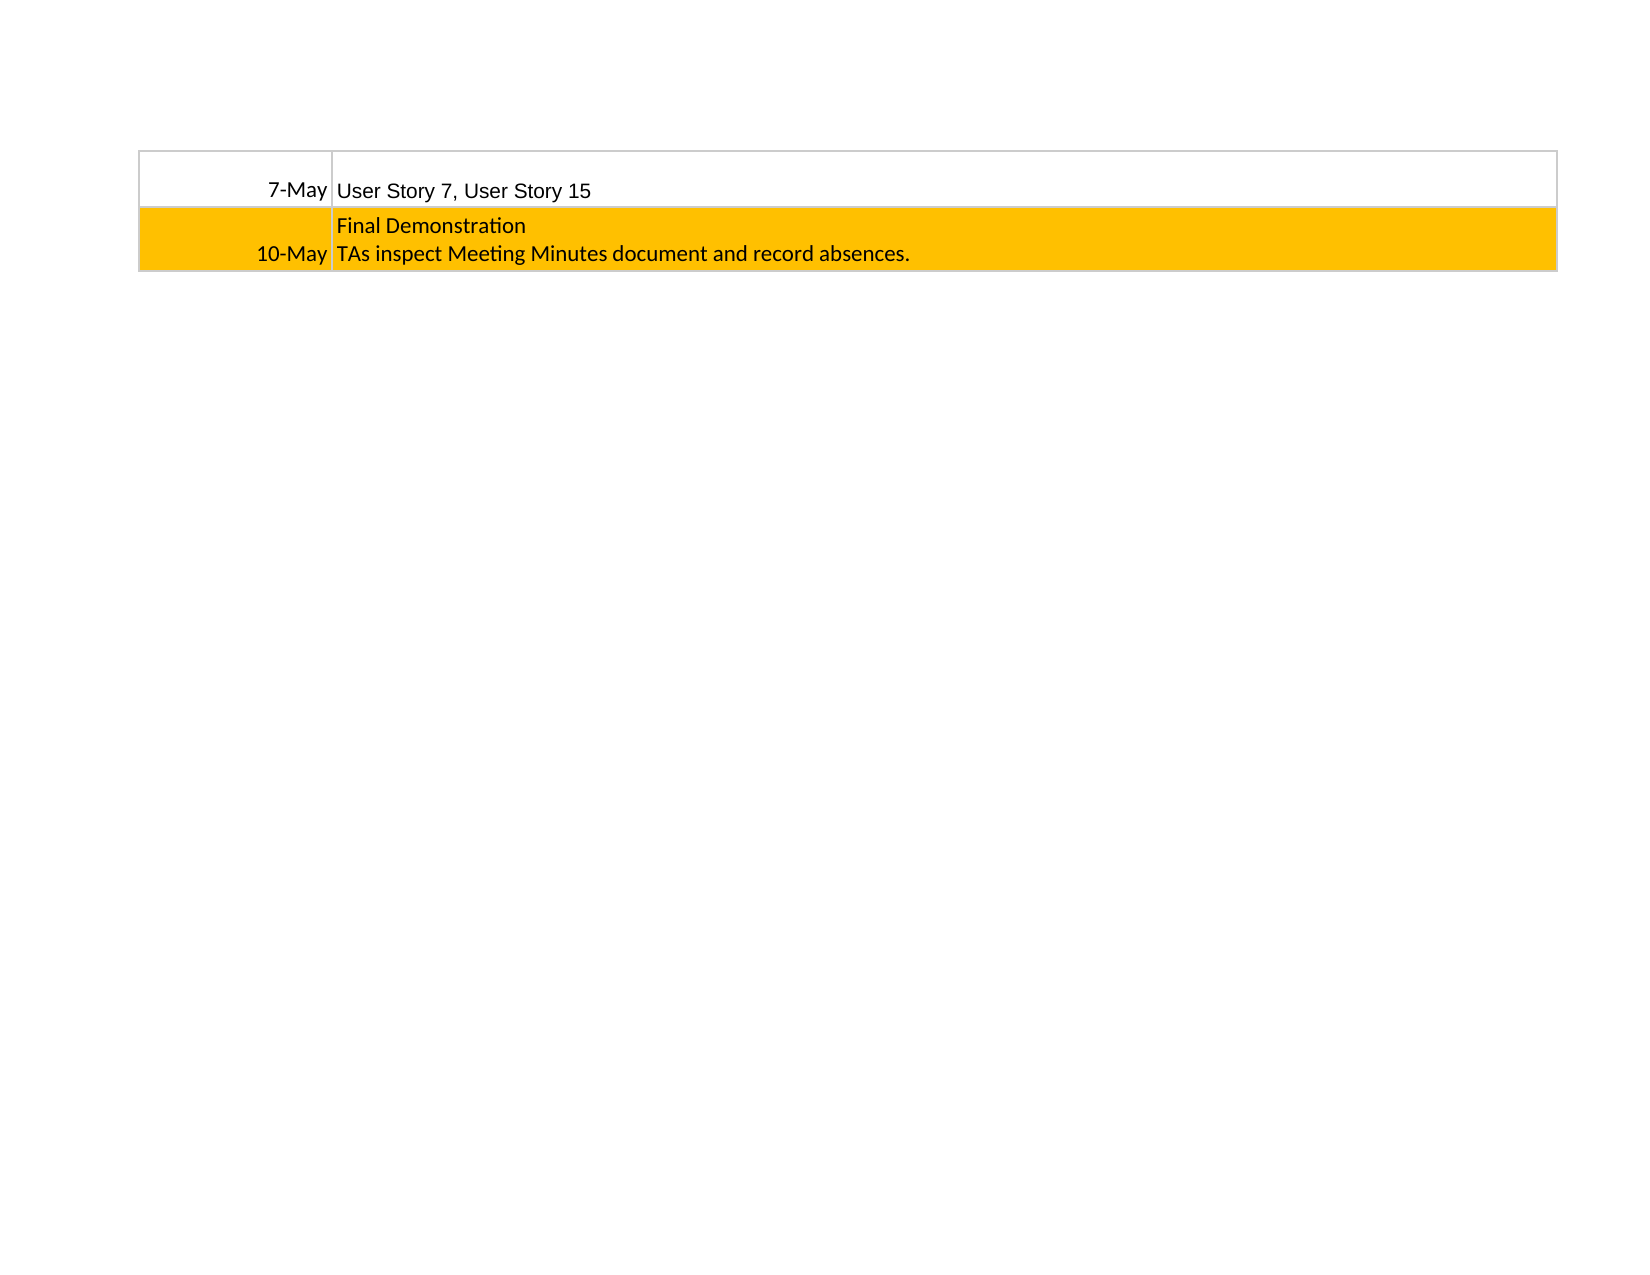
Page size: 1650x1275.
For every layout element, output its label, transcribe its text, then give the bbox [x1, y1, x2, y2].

table_cell 10-May [140, 208, 331, 270]
table_cell User Story 7, User Story 15 [333, 152, 1556, 206]
table_cell 7-May [140, 152, 331, 206]
table_cell Final Demonstration TAs inspect Meeting Minutes document and record absences. [333, 208, 1556, 270]
